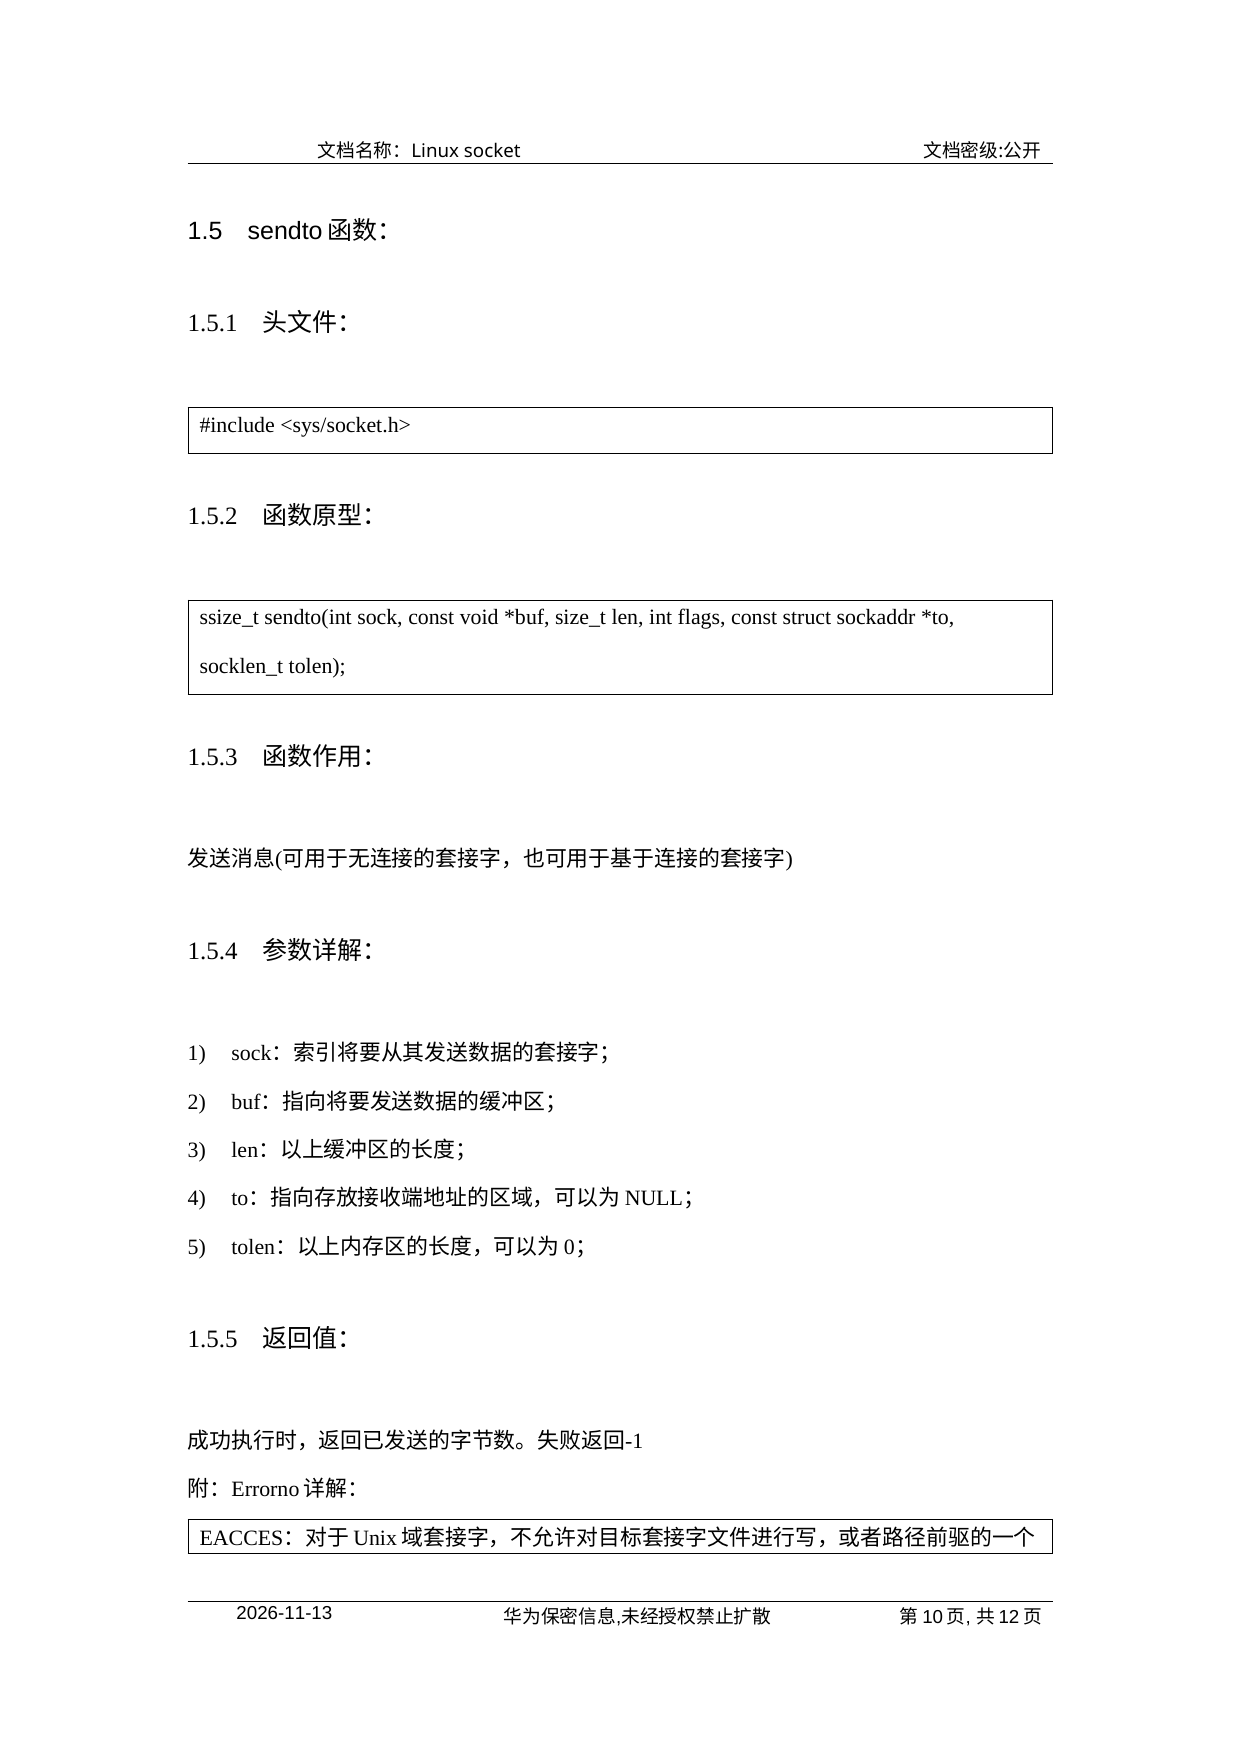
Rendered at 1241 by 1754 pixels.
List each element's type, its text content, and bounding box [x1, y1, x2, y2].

table_header #include <sys/socket.h> [189, 408, 1052, 453]
subtitle 函数原型： [187, 481, 1053, 546]
list len：以上缓冲区的长度； [187, 1132, 1053, 1164]
subtitle sendto函数： [187, 196, 1053, 261]
text 附：Errorno详解： [187, 1471, 1053, 1503]
table_header ssize_t sendto(int sock, const void *buf, size_t len, int flags, const struct sockaddr *to, socklen_t tolen); [189, 601, 1052, 694]
subtitle 参数详解： [187, 916, 1053, 981]
subtitle 函数作用： [187, 722, 1053, 787]
list buf：指向将要发送数据的缓冲区； [187, 1083, 1053, 1116]
list to：指向存放接收端地址的区域，可以为NULL； [187, 1180, 1053, 1212]
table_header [189, 1520, 1052, 1552]
subtitle 返回值： [187, 1304, 1053, 1369]
subtitle 头文件： [187, 288, 1053, 353]
text 成功执行时，返回已发送的字节数。失败返回-1 [187, 1422, 1053, 1455]
list tolen：以上内存区的长度，可以为0； [187, 1228, 1053, 1261]
text 发送消息(可用于无连接的套接字，也可用于基于连接的套接字) [187, 841, 1053, 873]
list sock：索引将要从其发送数据的套接字； [187, 1035, 1053, 1067]
